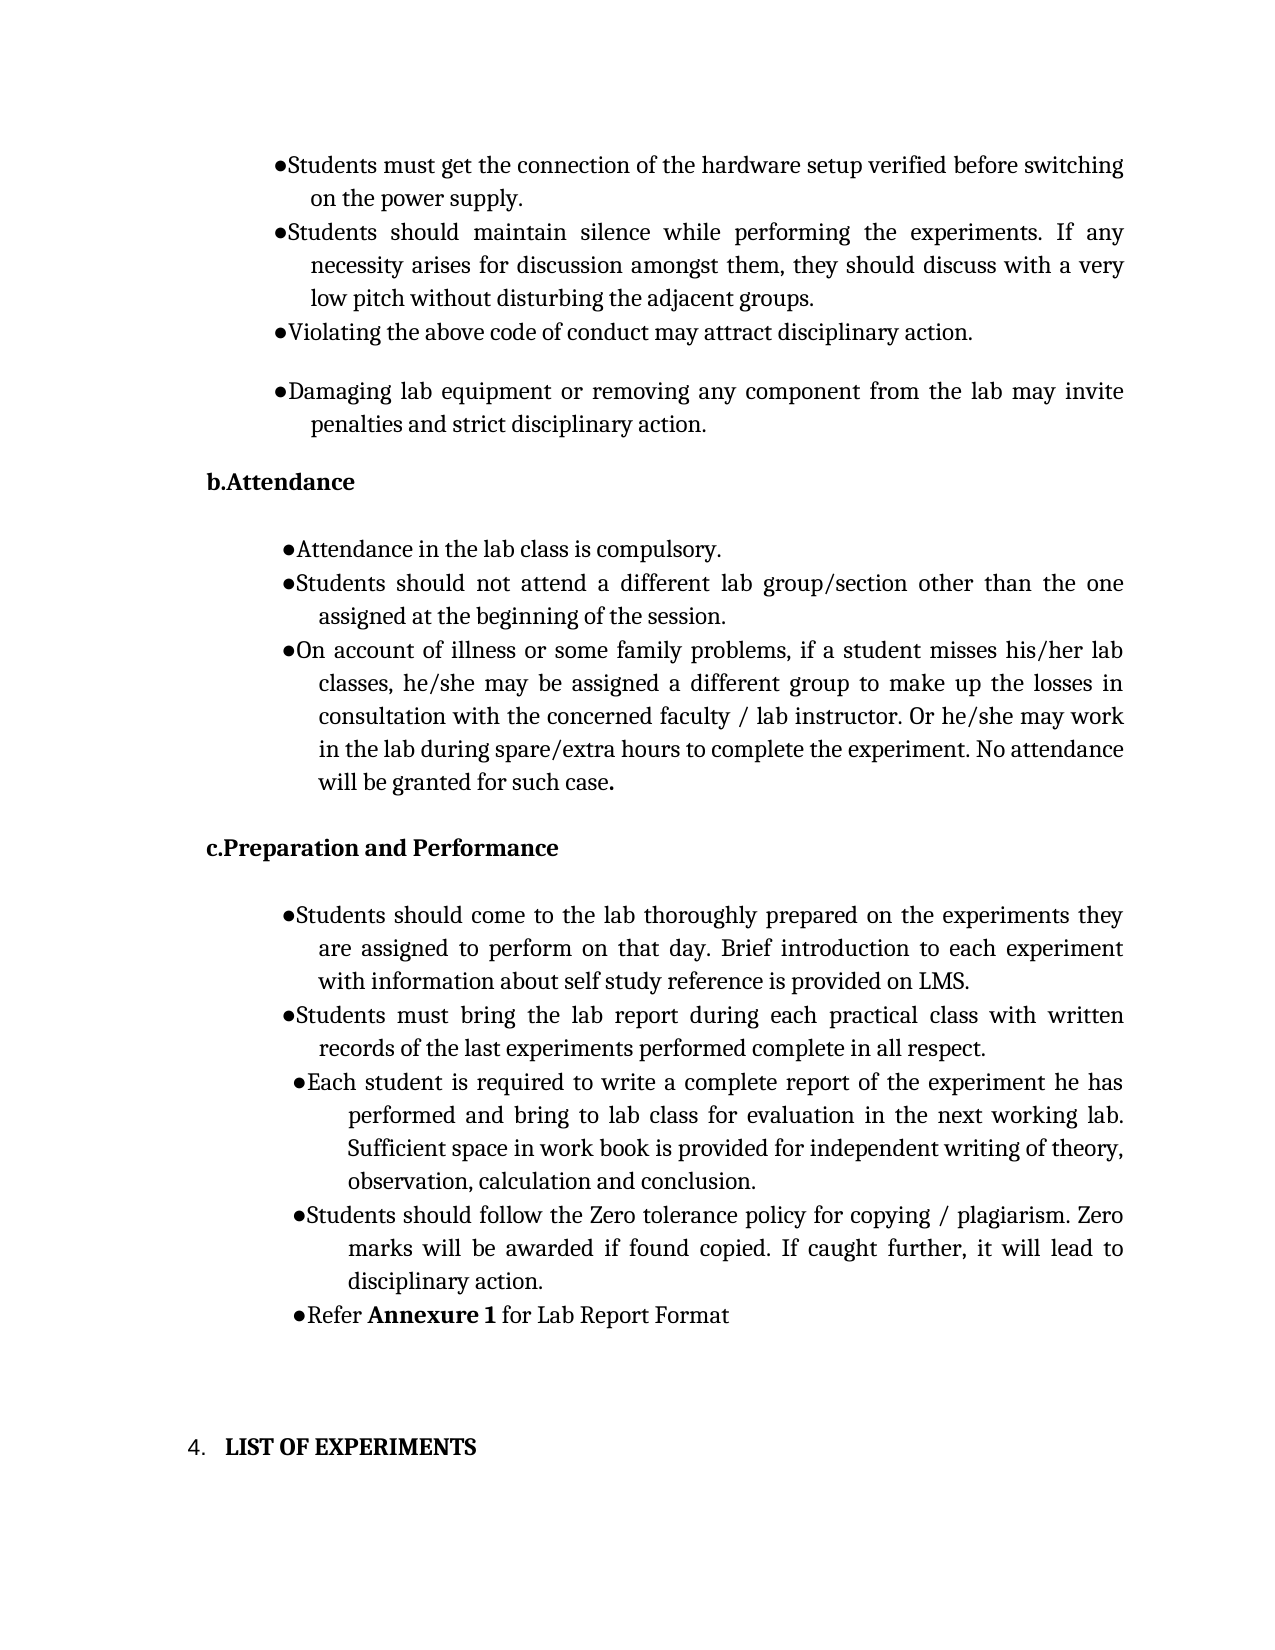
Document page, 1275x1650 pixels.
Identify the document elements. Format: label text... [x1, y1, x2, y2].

text ●Students must get the connection of the hardware setup verified before switching on the power supply. [273, 150, 1125, 213]
text ●Refer Annexure 1 for Lab Report Format [292, 1300, 1125, 1330]
text ●Violating the above code of conduct may attract disciplinary action. [273, 317, 1125, 347]
text ●Students should not attend a different lab group/section other than the one assigned at the beginning of the session. [281, 568, 1125, 631]
text ●Students should maintain silence while performing the experiments. If any necessity arises for discussion amongst them, they should discuss with a very low pitch without disturbing the adjacent groups. [273, 217, 1125, 313]
text b.Attendance [206, 468, 1125, 497]
text ●Each student is required to write a complete report of the experiment he has performed and bring to lab class for evaluation in the next working lab. Sufficient space in work book is provided for independent writing of theory, observation, calculation and conclusion. [292, 1067, 1125, 1196]
text ●Damaging lab equipment or removing any component from the lab may invite penalties and strict disciplinary action. [273, 376, 1125, 439]
list LIST OF EXPERIMENTS [187, 1433, 1125, 1462]
text ●On account of illness or some family problems, if a student misses his/her lab classes, he/she may be assigned a different group to make up the losses in consultation with the concerned faculty / lab instructor. Or he/she may work in the lab during spare/extra hours to complete the experiment. No attendance will be granted for such case. [281, 635, 1125, 797]
text ●Students should come to the lab thoroughly prepared on the experiments they are assigned to perform on that day. Brief introduction to each experiment with information about self study reference is provided on LMS. [281, 900, 1125, 996]
text ●Attendance in the lab class is compulsory. [281, 534, 1125, 564]
text ●Students must bring the lab report during each practical class with written records of the last experiments performed complete in all respect. [281, 1000, 1125, 1063]
text ●Students should follow the Zero tolerance policy for copying / plagiarism. Zero marks will be awarded if found copied. If caught further, it will lead to disciplinary action. [292, 1200, 1125, 1296]
text c.Preparation and Performance [206, 834, 1125, 863]
